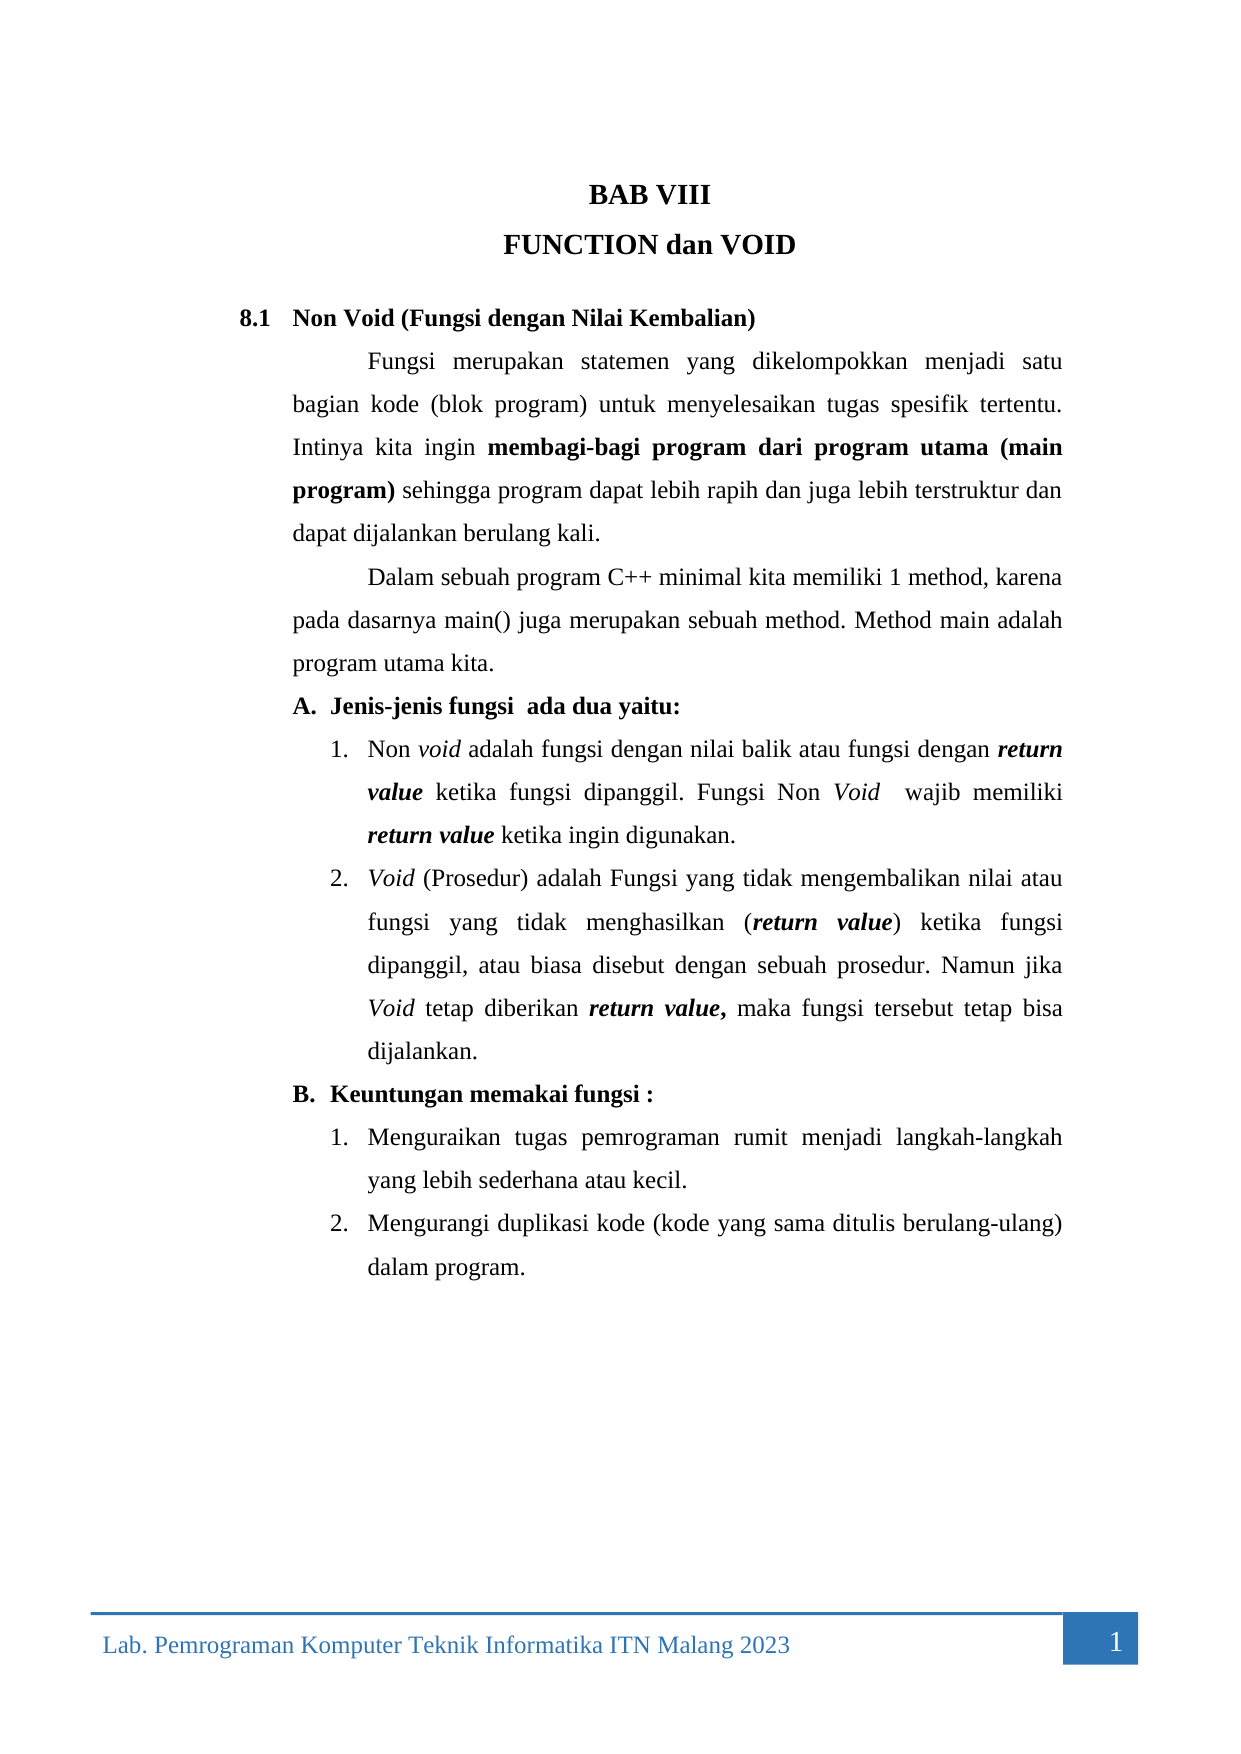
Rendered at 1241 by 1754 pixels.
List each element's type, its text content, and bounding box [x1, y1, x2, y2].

list Menguraikan tugas pemrograman rumit menjadi langkah-langkah yang lebih sederhana atau kecil. [330, 1122, 1063, 1194]
list Mengurangi duplikasi kode (kode yang sama ditulis berulang-ulang) dalam program. [330, 1208, 1063, 1280]
list Jenis-jenis fungsi ada dua yaitu: [292, 691, 1063, 720]
subtitle FUNCTION dan VOID [236, 227, 1063, 261]
text Fungsi merupakan statemen yang dikelompokkan menjadi satu bagian kode (blok program) untuk menyelesaikan tugas spesifik tertentu. Intinya kita ingin membagi-bagi program dari program utama (main program) sehingga program dapat lebih rapih dan juga lebih terstruktur dan dapat dijalankan berulang kali. [292, 346, 1063, 547]
list Void (Prosedur) adalah Fungsi yang tidak mengembalikan nilai atau fungsi yang tidak menghasilkan (return value) ketika fungsi dipanggil, atau biasa disebut dengan sebuah prosedur. Namun jika Void tetap diberikan return value, maka fungsi tersebut tetap bisa dijalankan. [330, 863, 1063, 1065]
subtitle BAB VIII [236, 177, 1063, 211]
list Non void adalah fungsi dengan nilai balik atau fungsi dengan return value ketika fungsi dipanggil. Fungsi Non Void wajib memiliki return value ketika ingin digunakan. [330, 734, 1063, 849]
subtitle Non Void (Fungsi dengan Nilai Kembalian) [255, 303, 1063, 332]
text Dalam sebuah program C++ minimal kita memiliki 1 method, karena pada dasarnya main() juga merupakan sebuah method. Method main adalah program utama kita. [292, 562, 1063, 677]
list Keuntungan memakai fungsi : [292, 1079, 1063, 1108]
